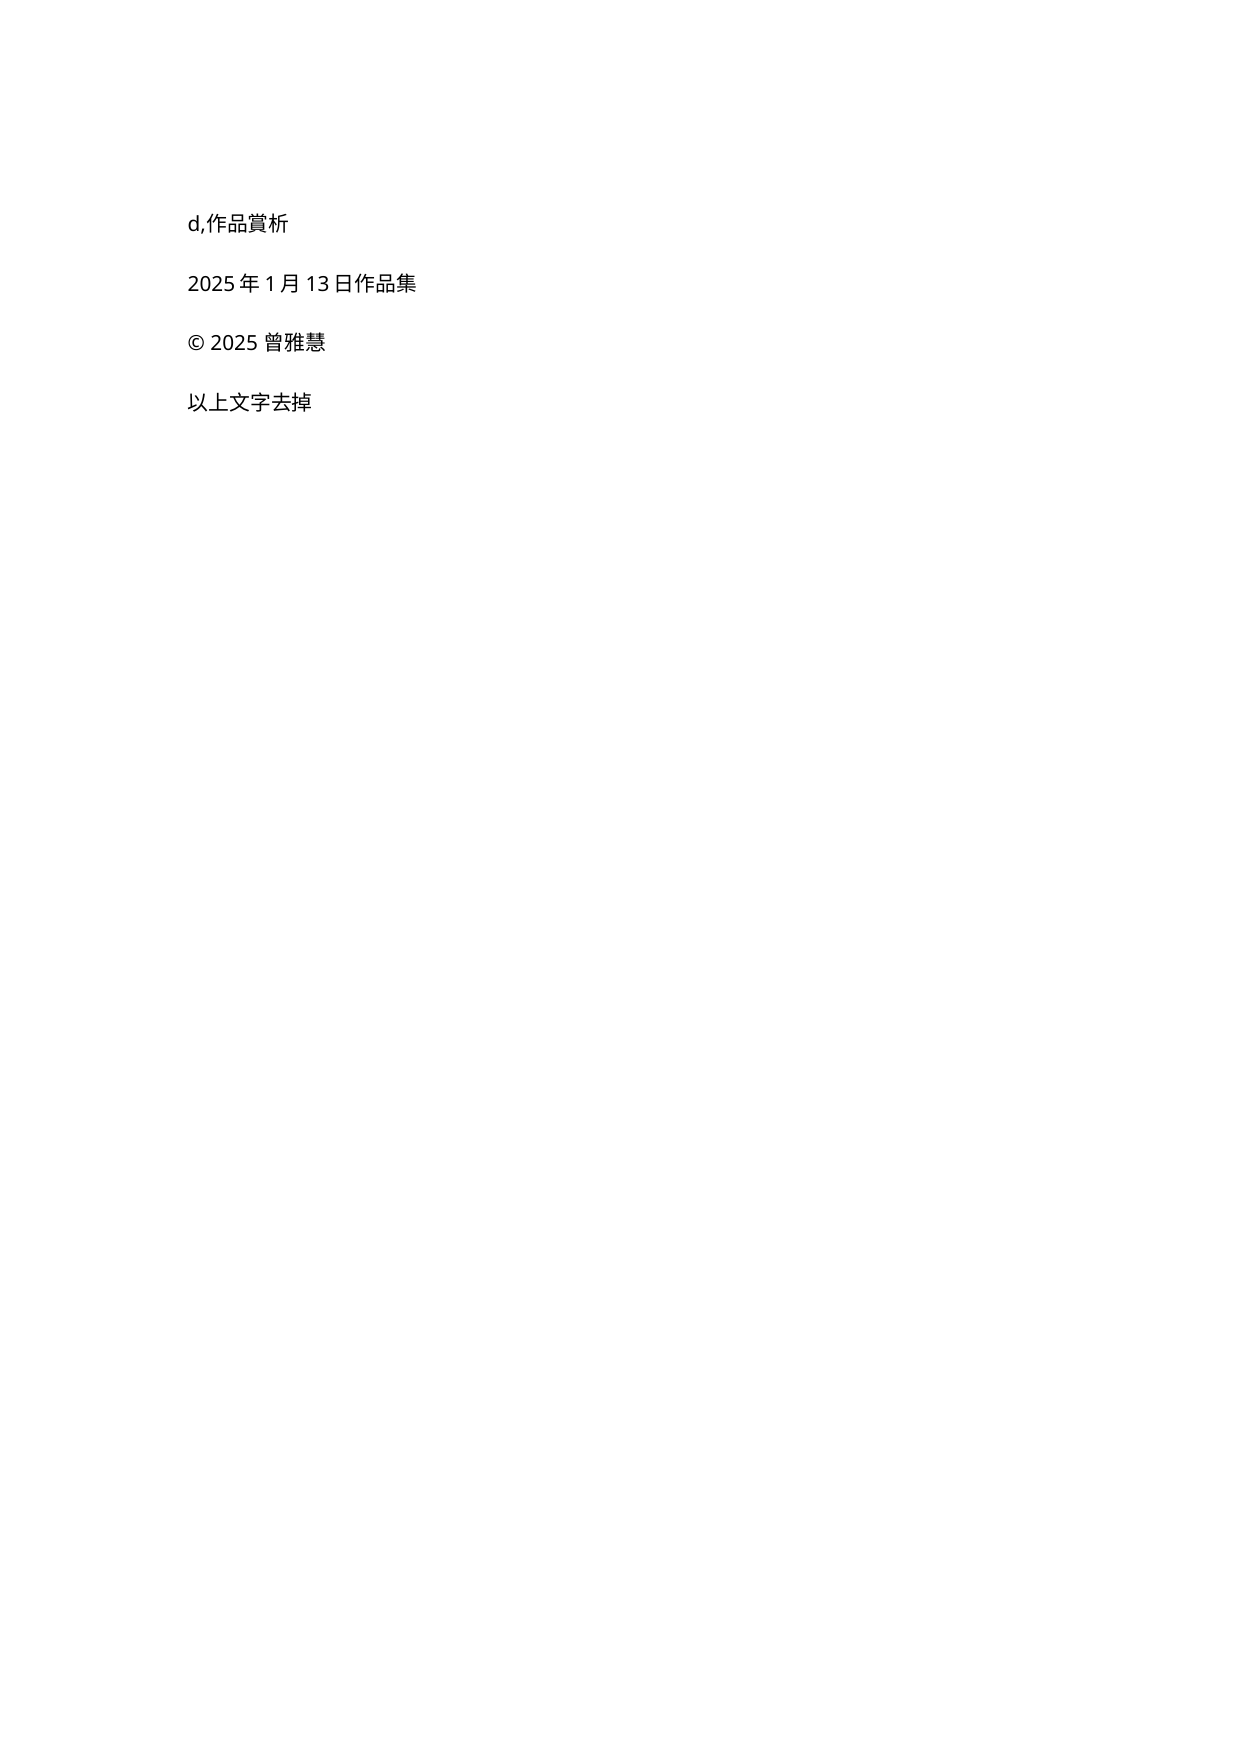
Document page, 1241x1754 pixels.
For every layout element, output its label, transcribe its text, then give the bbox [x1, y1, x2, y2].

text 2025年1月13日作品集 [187, 267, 1053, 297]
text © 2025 曾雅慧 [187, 327, 1053, 357]
text 以上文字去掉 [187, 386, 1053, 416]
subtitle d,作品賞析 [187, 208, 1053, 238]
